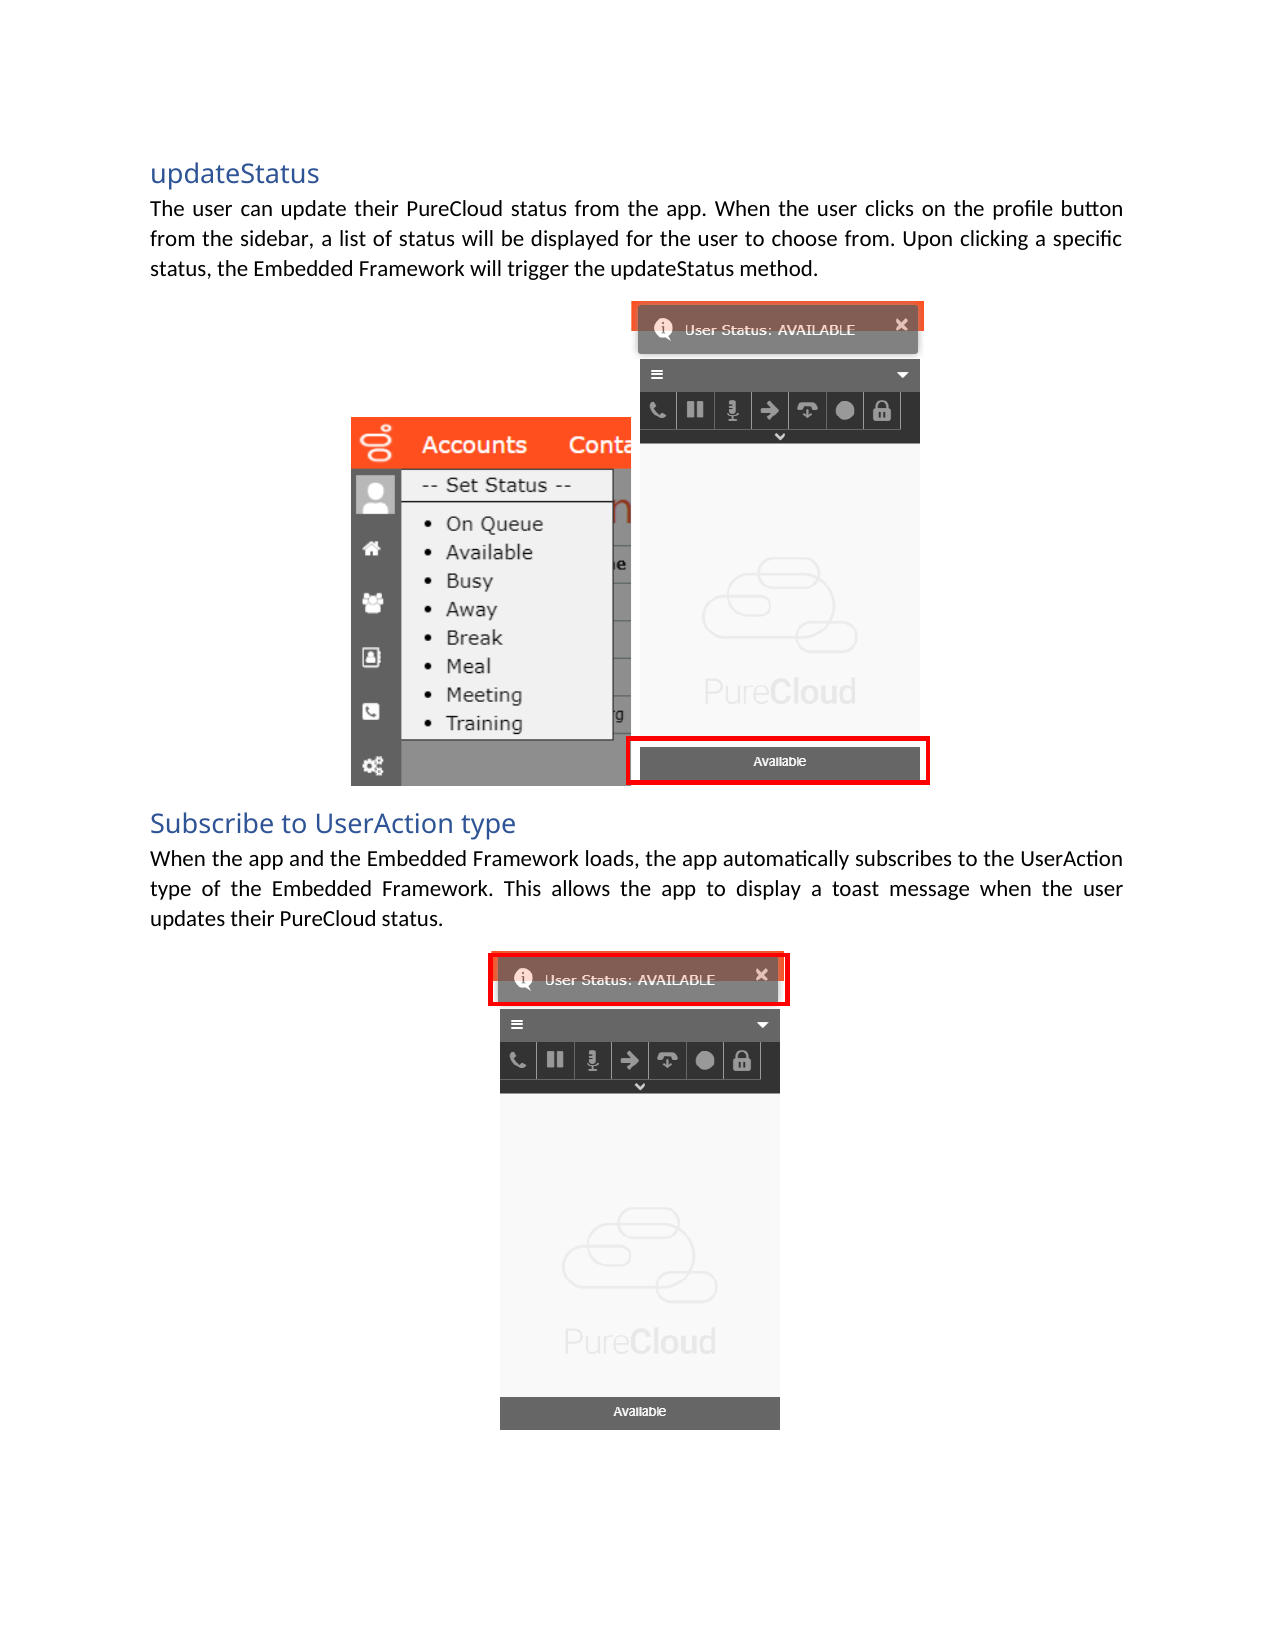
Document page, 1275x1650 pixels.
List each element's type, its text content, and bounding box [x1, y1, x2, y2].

subtitle updateStatus [150, 154, 1125, 191]
picture [351, 301, 924, 786]
picture [491, 1006, 784, 1436]
text When the app and the Embedded Framework loads, the app automatically subscribes to the UserAction type of the Embedded Framework. This allows the app to display a toast message when the user updates their PureCloud status. [150, 844, 1125, 932]
picture [493, 957, 784, 1002]
picture [630, 741, 924, 780]
text The user can update their PureCloud status from the app. When the user clicks on the profile button from the sidebar, a list of status will be displayed for the user to choose from. Upon clicking a specific status, the Embedded Framework will trigger the updateStatus method. [150, 194, 1125, 282]
subtitle Subscribe to UserAction type [150, 804, 1125, 841]
